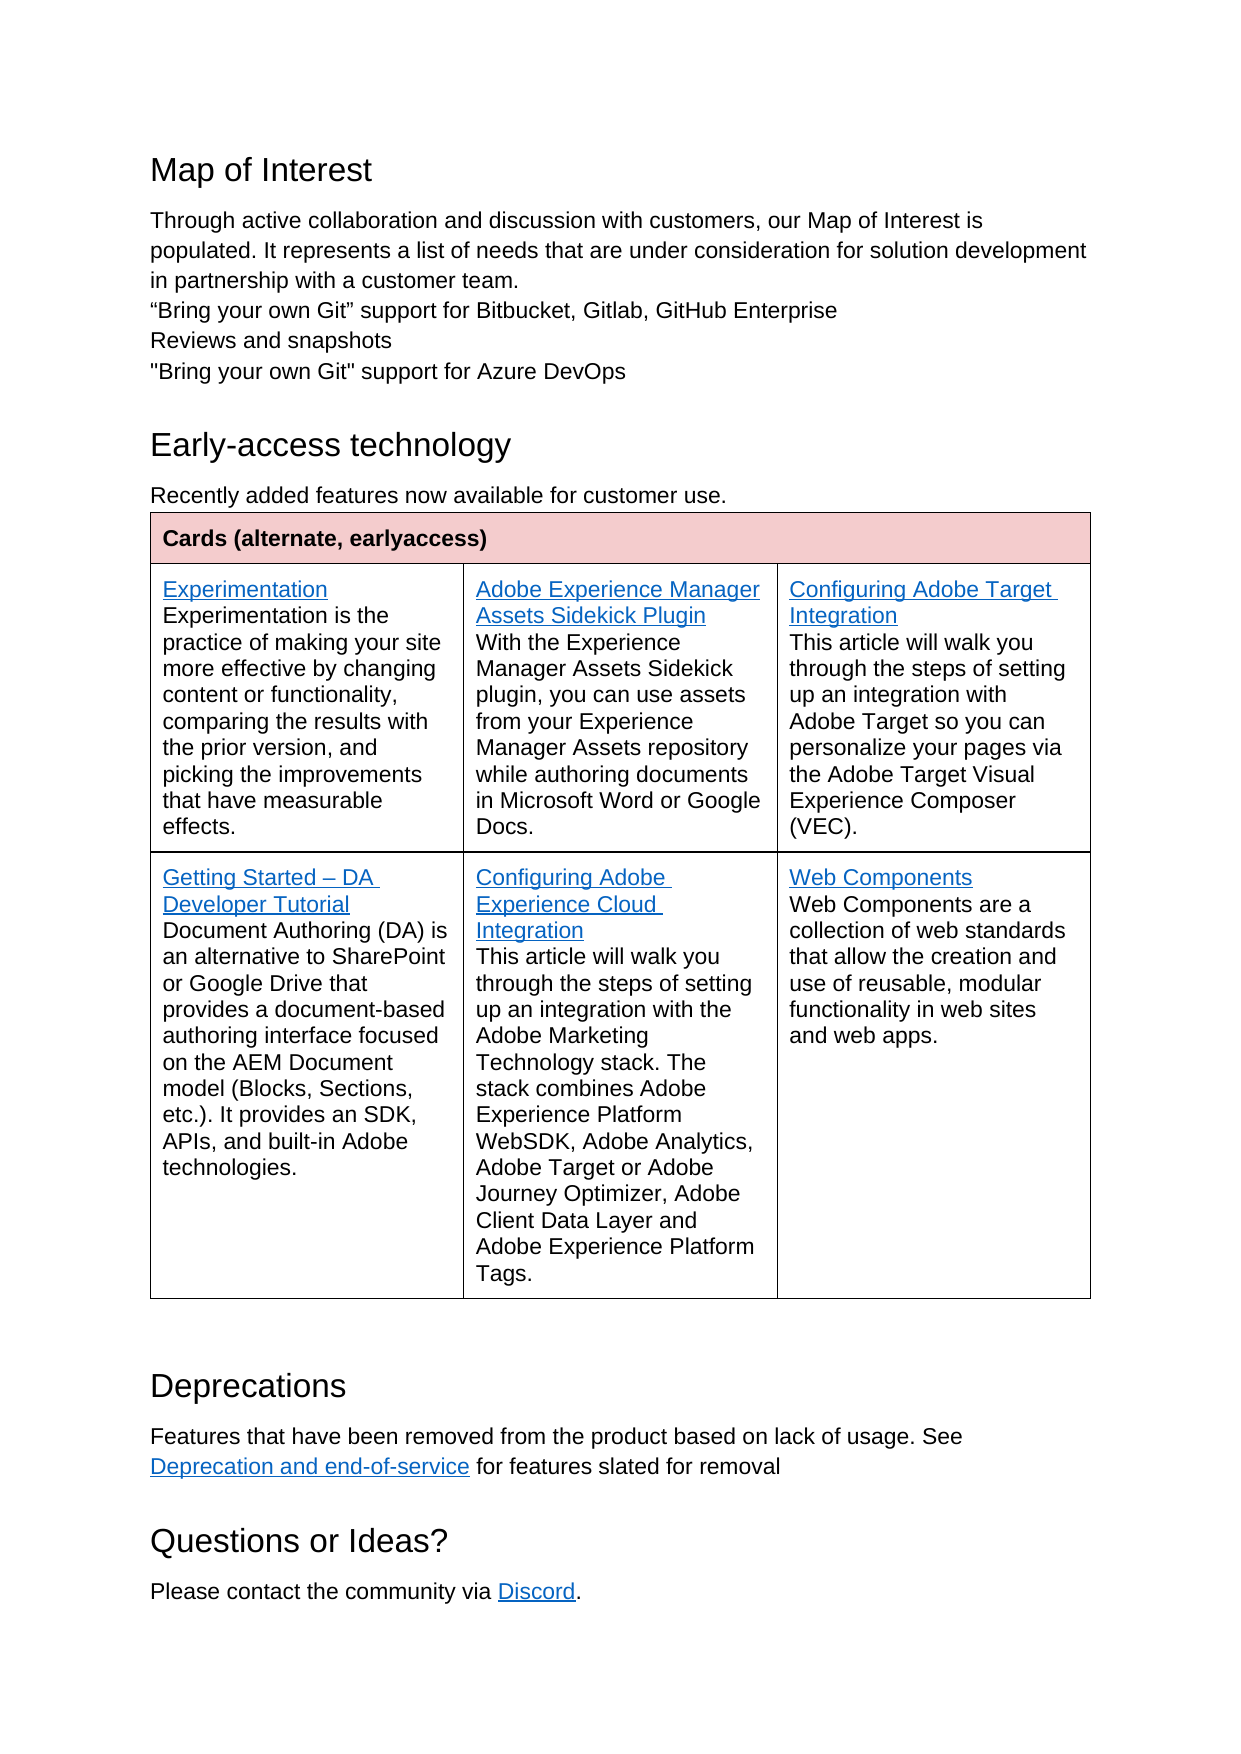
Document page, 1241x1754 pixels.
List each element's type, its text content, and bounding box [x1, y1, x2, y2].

table_cell Getting Started – DA Developer Tutorial Document Authoring (DA) is an alternative to SharePoint or Google Drive that provides a document-based authoring interface focused on the AEM Document model (Blocks, Sections, etc.). It provides an SDK, APIs, and built-in Adobe technologies. [151, 853, 463, 1298]
table_cell Adobe Experience Manager Assets Sidekick Plugin With the Experience Manager Assets Sidekick plugin, you can use assets from your Experience Manager Assets repository while authoring documents in Microsoft Word or Google Docs. [464, 564, 777, 851]
subtitle Early-access technology [150, 425, 1090, 464]
table_cell Web Components Web Components are a collection of web standards that allow the creation and use of reusable, modular functionality in web sites and web apps. [778, 853, 1090, 1298]
table_header Cards (alternate, earlyaccess) [151, 513, 1090, 563]
table_cell Configuring Adobe Experience Cloud Integration This article will walk you through the steps of setting up an integration with the Adobe Marketing Technology stack. The stack combines Adobe Experience Platform WebSDK, Adobe Analytics, Adobe Target or Adobe Journey Optimizer, Adobe Client Data Layer and Adobe Experience Platform Tags. [464, 853, 777, 1298]
subtitle Map of Interest [150, 150, 1090, 188]
text Please contact the community via Discord. [150, 1578, 1090, 1604]
subtitle Questions or Ideas? [150, 1521, 1090, 1559]
table_cell Experimentation Experimentation is the practice of making your site more effective by changing content or functionality, comparing the results with the prior version, and picking the improvements that have measurable effects. [151, 564, 463, 851]
subtitle Deprecations [150, 1366, 1090, 1405]
text Through active collaboration and discussion with customers, our Map of Interest is populated. It represents a list of needs that are under consideration for solution development in partnership with a customer team. [150, 207, 1090, 293]
text Recently added features now available for customer use. [150, 482, 1090, 508]
text Features that have been removed from the product based on lack of usage. See Deprecation and end-of-service for features slated for removal [150, 1423, 1090, 1479]
table_cell Configuring Adobe Target Integration This article will walk you through the steps of setting up an integration with Adobe Target so you can personalize your pages via the Adobe Target Visual Experience Composer (VEC). [778, 564, 1090, 851]
